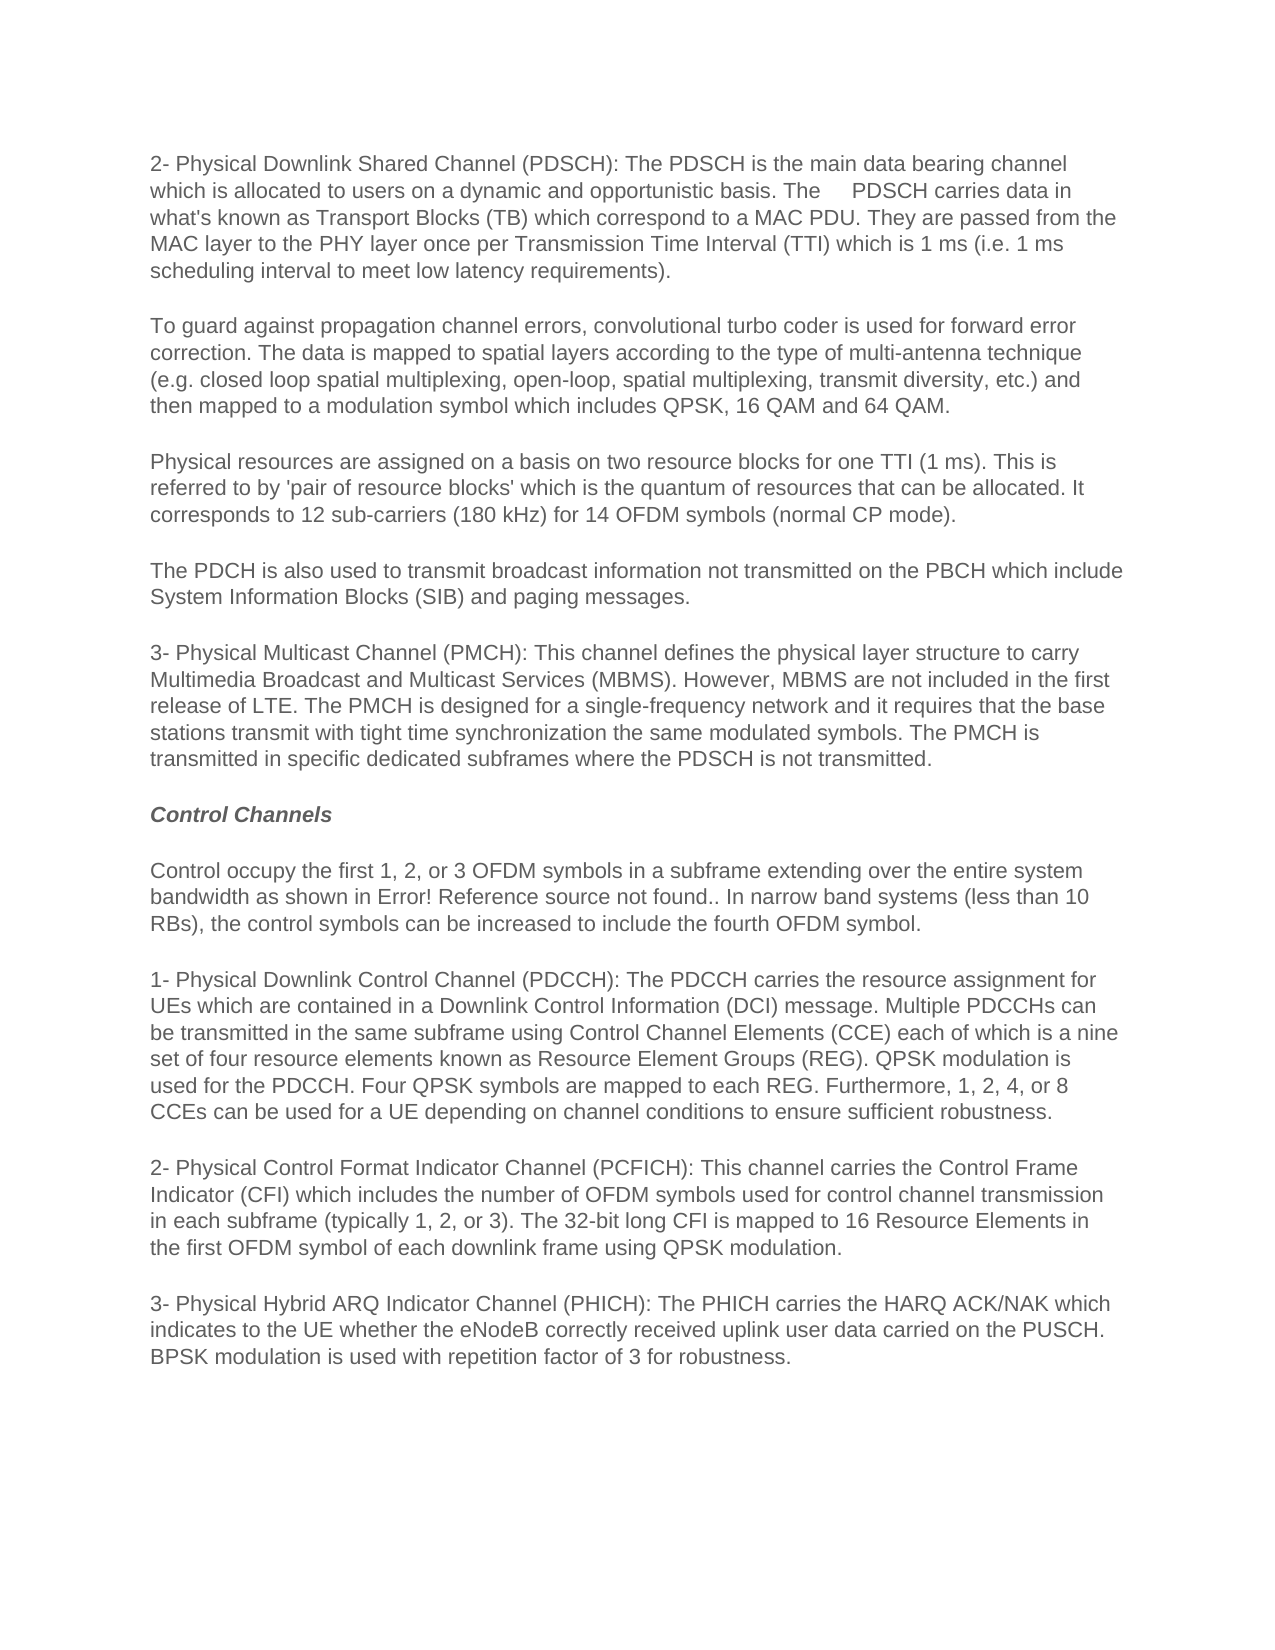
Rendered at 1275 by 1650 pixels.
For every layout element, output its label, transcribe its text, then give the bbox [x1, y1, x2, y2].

text 3- Physical Hybrid ARQ Indicator Channel (PHICH): The PHICH carries the HARQ ACK/NAK which indicates to the UE whether the eNodeB correctly received uplink user data carried on the PUSCH. BPSK modulation is used with repetition factor of 3 for robustness. [150, 1289, 1125, 1369]
text 3- Physical Multicast Channel (PMCH): This channel defines the physical layer structure to carry Multimedia Broadcast and Multicast Services (MBMS). However, MBMS are not included in the first release of LTE. The PMCH is designed for a single-frequency network and it requires that the base stations transmit with tight time synchronization the same modulated symbols. The PMCH is transmitted in specific dedicated subframes where the PDSCH is not transmitted. [150, 638, 1125, 771]
text Control occupy the first 1, 2, or 3 OFDM symbols in a subframe extending over the entire system bandwidth as shown in Error! Reference source not found.. In narrow band systems (less than 10 RBs), the control symbols can be increased to include the fourth OFDM symbol. [150, 856, 1125, 936]
text 2- Physical Downlink Shared Channel (PDSCH): The PDSCH is the main data bearing channel which is allocated to users on a dynamic and opportunistic basis. The PDSCH carries data in what's known as Transport Blocks (TB) which correspond to a MAC PDU. They are passed from the MAC layer to the PHY layer once per Transmission Time Interval (TTI) which is 1 ms (i.e. 1 ms scheduling interval to meet low latency requirements). [150, 150, 1125, 283]
text 2- Physical Control Format Indicator Channel (PCFICH): This channel carries the Control Frame Indicator (CFI) which includes the number of OFDM symbols used for control channel transmission in each subframe (typically 1, 2, or 3). The 32-bit long CFI is mapped to 16 Resource Elements in the first OFDM symbol of each downlink frame using QPSK modulation. [150, 1154, 1125, 1260]
text 1- Physical Downlink Control Channel (PDCCH): The PDCCH carries the resource assignment for UEs which are contained in a Downlink Control Information (DCI) message. Multiple PDCCHs can be transmitted in the same subframe using Control Channel Elements (CCE) each of which is a nine set of four resource elements known as Resource Element Groups (REG). QPSK modulation is used for the PDCCH. Four QPSK symbols are mapped to each REG. Furthermore, 1, 2, 4, or 8 CCEs can be used for a UE depending on channel conditions to ensure sufficient robustness. [150, 965, 1125, 1124]
text Control Channels [150, 801, 1125, 827]
text The PDCH is also used to transmit broadcast information not transmitted on the PBCH which include System Information Blocks (SIB) and paging messages. [150, 556, 1125, 609]
text To guard against propagation channel errors, convolutional turbo coder is used for forward error correction. The data is mapped to spatial layers according to the type of multi-antenna technique (e.g. closed loop spatial multiplexing, open-loop, spatial multiplexing, transmit diversity, etc.) and then mapped to a modulation symbol which includes QPSK, 16 QAM and 64 QAM. [150, 312, 1125, 418]
text Physical resources are assigned on a basis on two resource blocks for one TTI (1 ms). This is referred to by 'pair of resource blocks' which is the quantum of resources that can be allocated. It corresponds to 12 sub-carriers (180 kHz) for 14 OFDM symbols (normal CP mode). [150, 447, 1125, 527]
